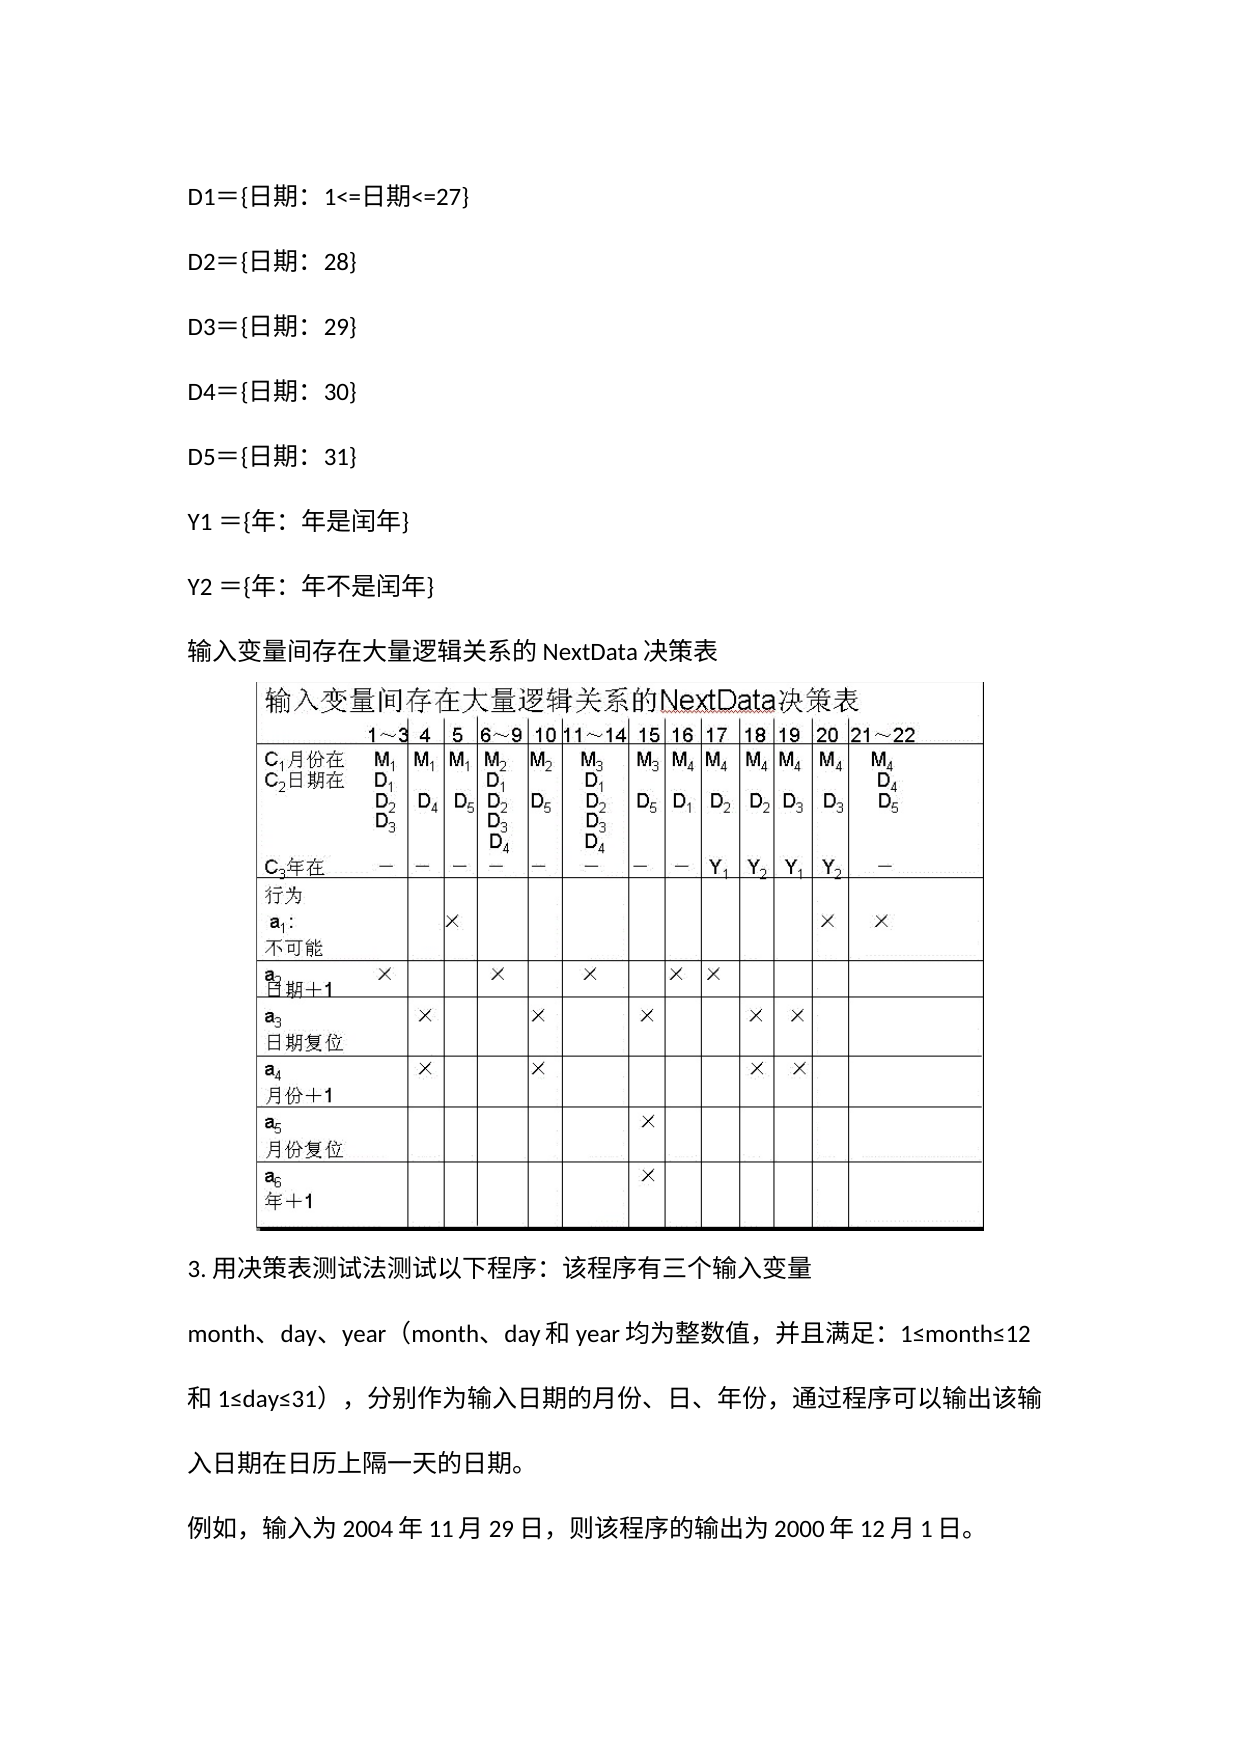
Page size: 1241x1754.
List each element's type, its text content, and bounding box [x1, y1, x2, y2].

text 例如，输入为2004年11月29日，则该程序的输出为2000年12月1日。 [187, 1494, 1053, 1559]
text D4＝{日期：30} [187, 357, 1053, 422]
text D2＝{日期：28} [187, 227, 1053, 292]
text 3. 用决策表测试法测试以下程序：该程序有三个输入变量month、day、year（month、day和year均为整数值，并且满足：1≤month≤12和1≤day≤31），分别作为输入日期的月份、日、年份，通过程序可以输出该输入日期在日历上隔一天的日期。 [187, 1234, 1053, 1494]
picture [256, 682, 984, 1231]
text Y2 ＝{年：年不是闰年} [187, 552, 1053, 617]
text D5＝{日期：31} [187, 422, 1053, 487]
text D3＝{日期：29} [187, 292, 1053, 357]
text Y1 ＝{年：年是闰年} [187, 487, 1053, 552]
text D1＝{日期：1<=日期<=27} [187, 162, 1053, 227]
text 输入变量间存在大量逻辑关系的NextData决策表 [187, 617, 1053, 682]
